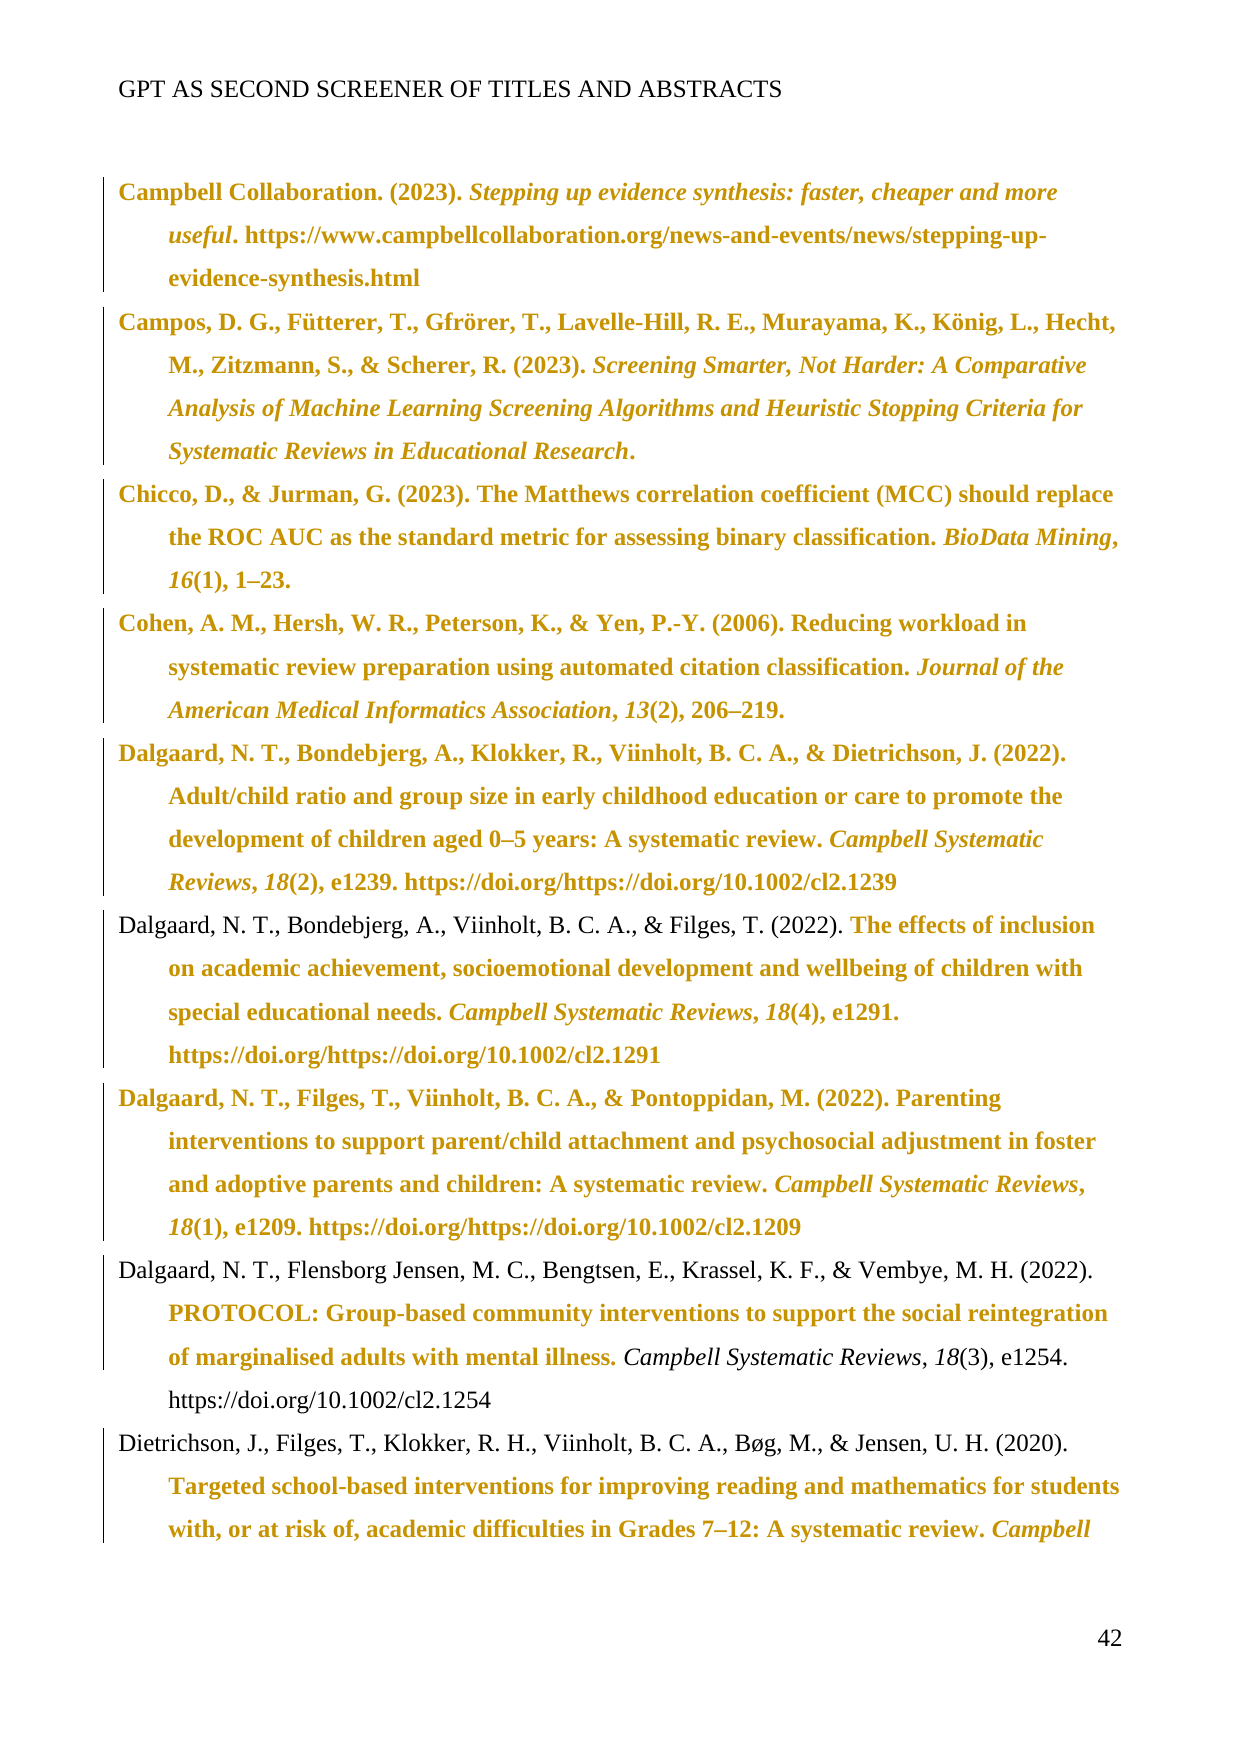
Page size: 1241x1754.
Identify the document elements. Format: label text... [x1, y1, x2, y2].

text Dalgaard, N. T., Bondebjerg, A., Viinholt, B. C. A., & Filges, T. (2022). The effects of inclusion on academic achievement, socioemotional development and wellbeing of children with special educational needs. Campbell Systematic Reviews, 18(4), e1291. https://doi.org/https://doi.org/10.1002/cl2.1291 [118, 910, 1122, 1068]
text Dalgaard, N. T., Flensborg Jensen, M. C., Bengtsen, E., Krassel, K. F., & Vembye, M. H. (2022). PROTOCOL: Group‐based community interventions to support the social reintegration of marginalised adults with mental illness. Campbell Systematic Reviews, 18(3), e1254. https://doi.org/10.1002/cl2.1254 [118, 1255, 1122, 1413]
text Campos, D. G., Fütterer, T., Gfrörer, T., Lavelle-Hill, R. E., Murayama, K., König, L., Hecht, M., Zitzmann, S., & Scherer, R. (2023). Screening Smarter, Not Harder: A Comparative Analysis of Machine Learning Screening Algorithms and Heuristic Stopping Criteria for Systematic Reviews in Educational Research. [118, 307, 1122, 465]
text Cohen, A. M., Hersh, W. R., Peterson, K., & Yen, P.-Y. (2006). Reducing workload in systematic review preparation using automated citation classification. Journal of the American Medical Informatics Association, 13(2), 206–219. [118, 608, 1122, 723]
text Campbell Collaboration. (2023). Stepping up evidence synthesis: faster, cheaper and more useful. https://www.campbellcollaboration.org/news-and-events/news/stepping-up-evidence-synthesis.html [118, 177, 1122, 292]
text Dalgaard, N. T., Filges, T., Viinholt, B. C. A., & Pontoppidan, M. (2022). Parenting interventions to support parent/child attachment and psychosocial adjustment in foster and adoptive parents and children: A systematic review. Campbell Systematic Reviews, 18(1), e1209. https://doi.org/https://doi.org/10.1002/cl2.1209 [118, 1083, 1122, 1241]
text Chicco, D., & Jurman, G. (2023). The Matthews correlation coefficient (MCC) should replace the ROC AUC as the standard metric for assessing binary classification. BioData Mining, 16(1), 1–23. [118, 479, 1122, 594]
text Dalgaard, N. T., Bondebjerg, A., Klokker, R., Viinholt, B. C. A., & Dietrichson, J. (2022). Adult/child ratio and group size in early childhood education or care to promote the development of children aged 0–5 years: A systematic review. Campbell Systematic Reviews, 18(2), e1239. https://doi.org/https://doi.org/10.1002/cl2.1239 [118, 738, 1122, 896]
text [118, 1428, 1122, 1543]
